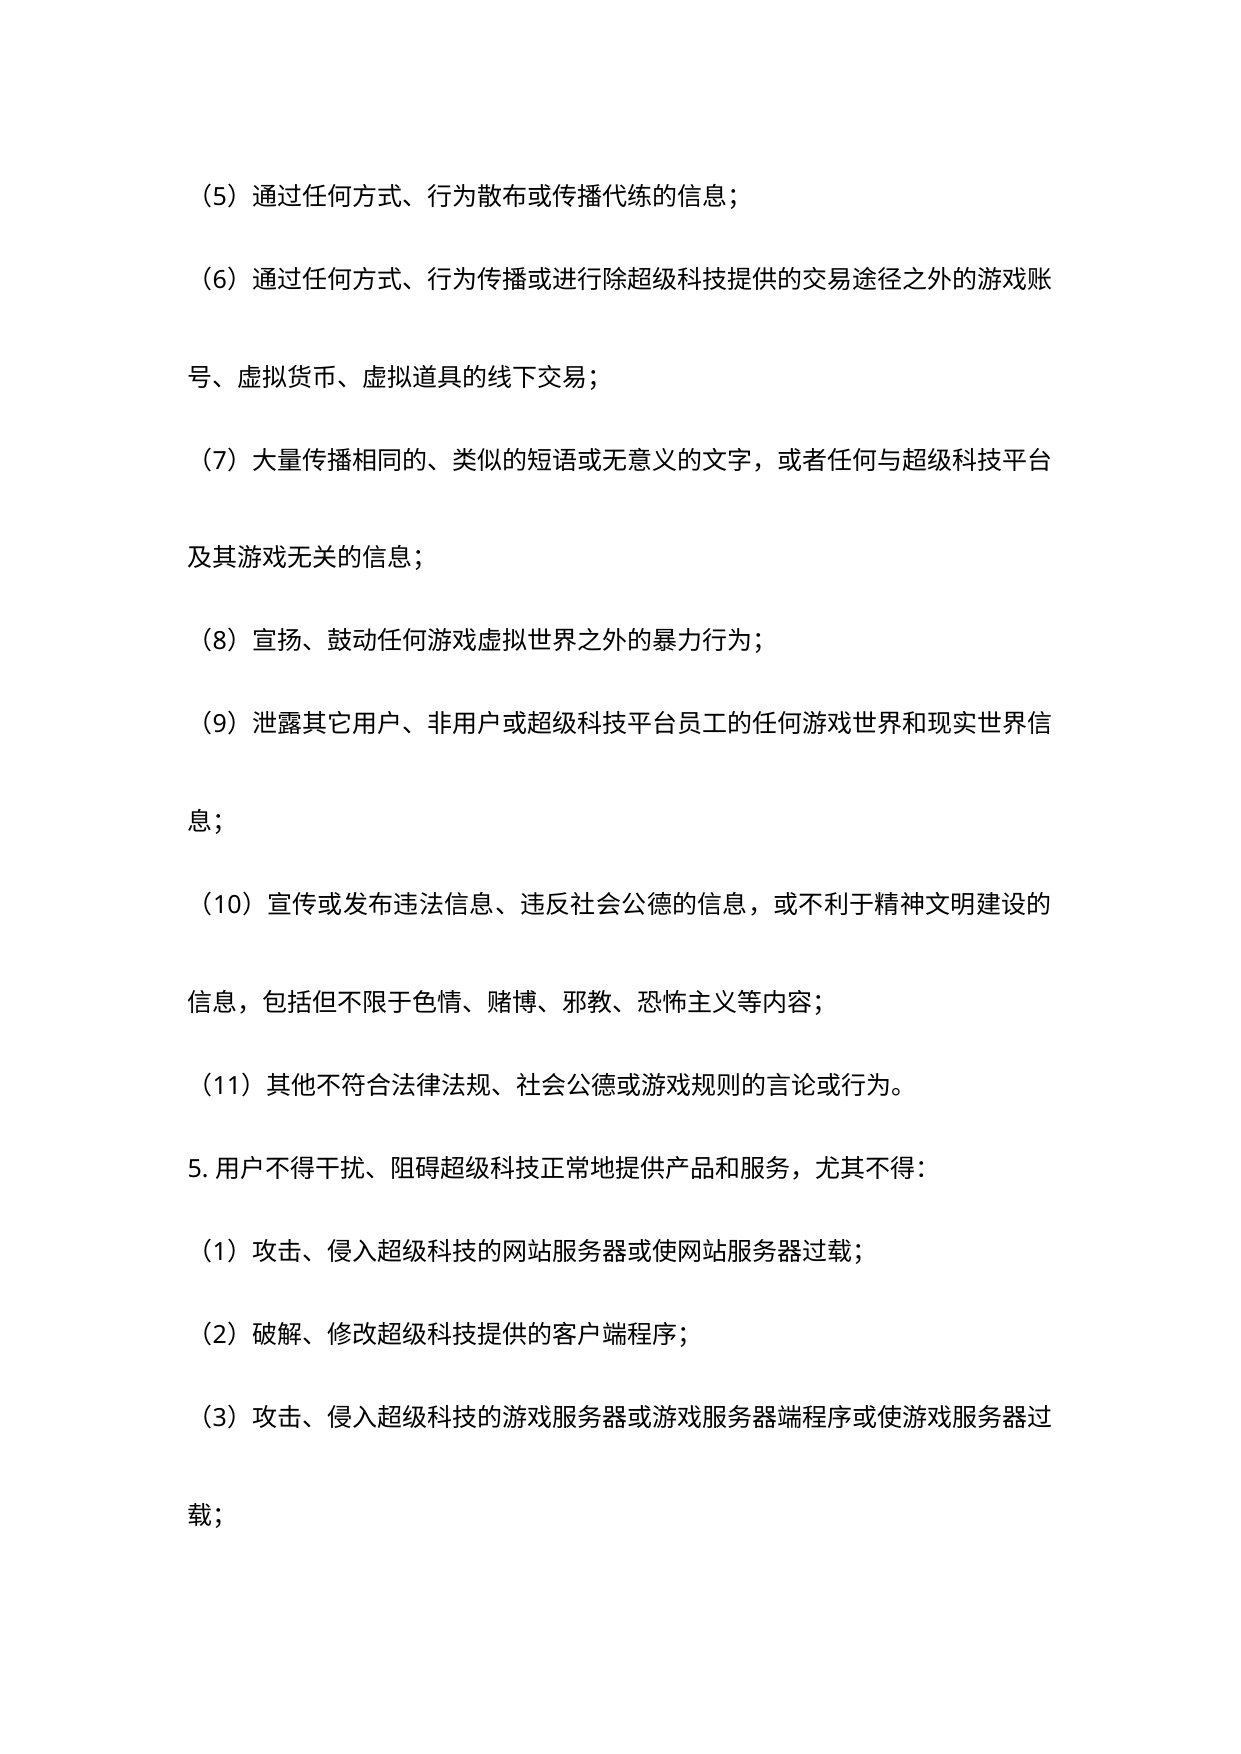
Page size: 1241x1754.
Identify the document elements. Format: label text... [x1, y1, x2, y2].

text （7）大量传播相同的、类似的短语或无意义的文字，或者任何与超级科技平台及其游戏无关的信息； [187, 426, 1053, 588]
text （8）宣扬、鼓动任何游戏虚拟世界之外的暴力行为； [187, 606, 1053, 671]
text （2）破解、修改超级科技提供的客户端程序； [187, 1300, 1053, 1365]
text （5）通过任何方式、行为散布或传播代练的信息； [187, 162, 1053, 227]
text （11）其他不符合法律法规、社会公德或游戏规则的言论或行为。 [187, 1051, 1053, 1116]
text （10）宣传或发布违法信息、违反社会公德的信息，或不利于精神文明建设的信息，包括但不限于色情、赌博、邪教、恐怖主义等内容； [187, 870, 1053, 1033]
text （6）通过任何方式、行为传播或进行除超级科技提供的交易途径之外的游戏账号、虚拟货币、虚拟道具的线下交易； [187, 245, 1053, 408]
text （9）泄露其它用户、非用户或超级科技平台员工的任何游戏世界和现实世界信息； [187, 689, 1053, 852]
text （1）攻击、侵入超级科技的网站服务器或使网站服务器过载； [187, 1217, 1053, 1282]
text 5. 用户不得干扰、阻碍超级科技正常地提供产品和服务，尤其不得： [187, 1134, 1053, 1199]
text （3）攻击、侵入超级科技的游戏服务器或游戏服务器端程序或使游戏服务器过载； [187, 1383, 1053, 1546]
